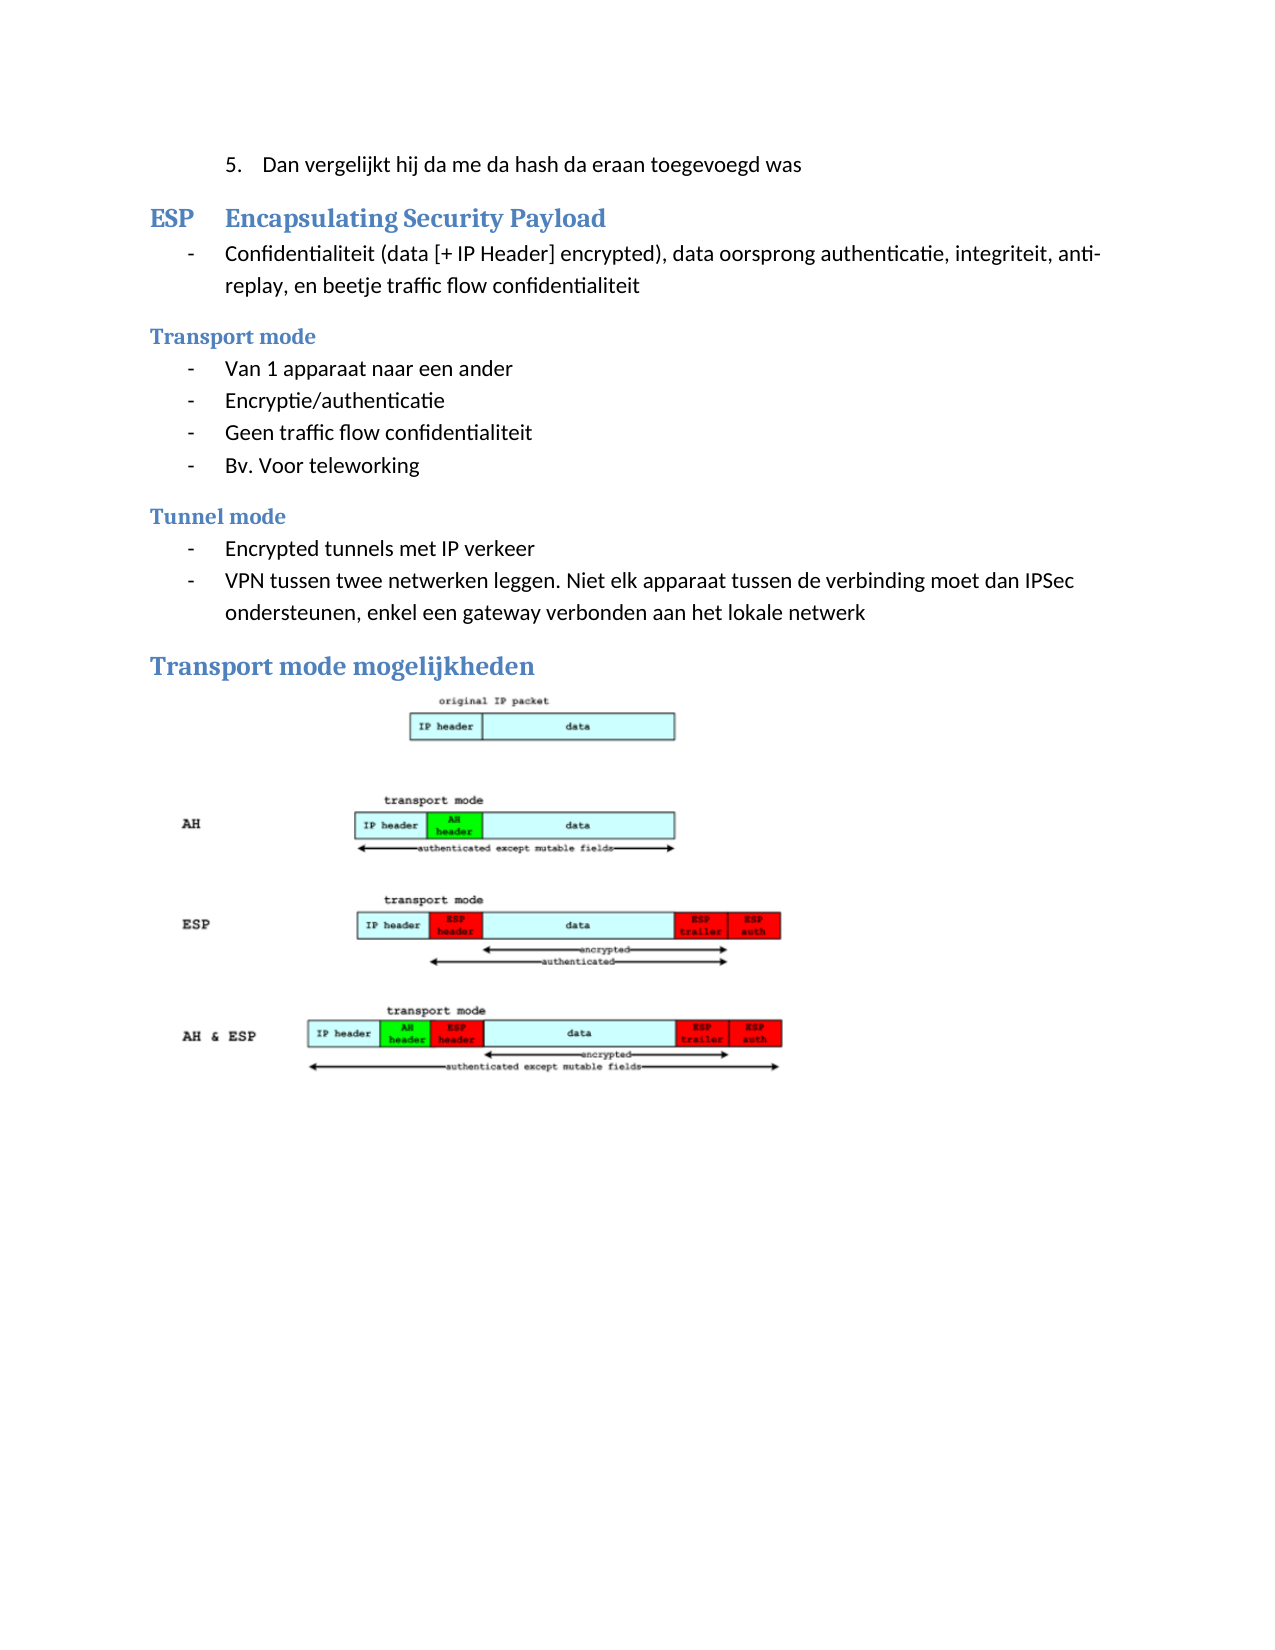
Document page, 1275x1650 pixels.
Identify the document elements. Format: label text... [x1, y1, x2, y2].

subtitle Transport mode mogelijkheden [150, 651, 1125, 682]
list Geen traffic flow confidentialiteit [187, 418, 1125, 447]
list Van 1 apparaat naar een ander [187, 354, 1125, 382]
list VPN tussen twee netwerken leggen. Niet elk apparaat tussen de verbinding moet dan IPSec ondersteunen, enkel een gateway verbonden aan het lokale netwerk [187, 566, 1125, 626]
list Bv. Voor teleworking [187, 451, 1125, 479]
list Confidentialiteit (data [+ IP Header] encrypted), data oorsprong authenticatie, integriteit, anti-replay, en beetje traffic flow confidentialiteit [187, 239, 1125, 299]
list Encryptie/authenticatie [187, 386, 1125, 414]
subtitle ESP Encapsulating Security Payload [150, 203, 1125, 234]
picture [150, 687, 813, 1083]
list Encrypted tunnels met IP verkeer [187, 534, 1125, 562]
subtitle Tunnel mode [150, 504, 1125, 530]
list Dan vergelijkt hij da me da hash da eraan toegevoegd was [225, 150, 1125, 178]
subtitle Transport mode [150, 324, 1125, 350]
